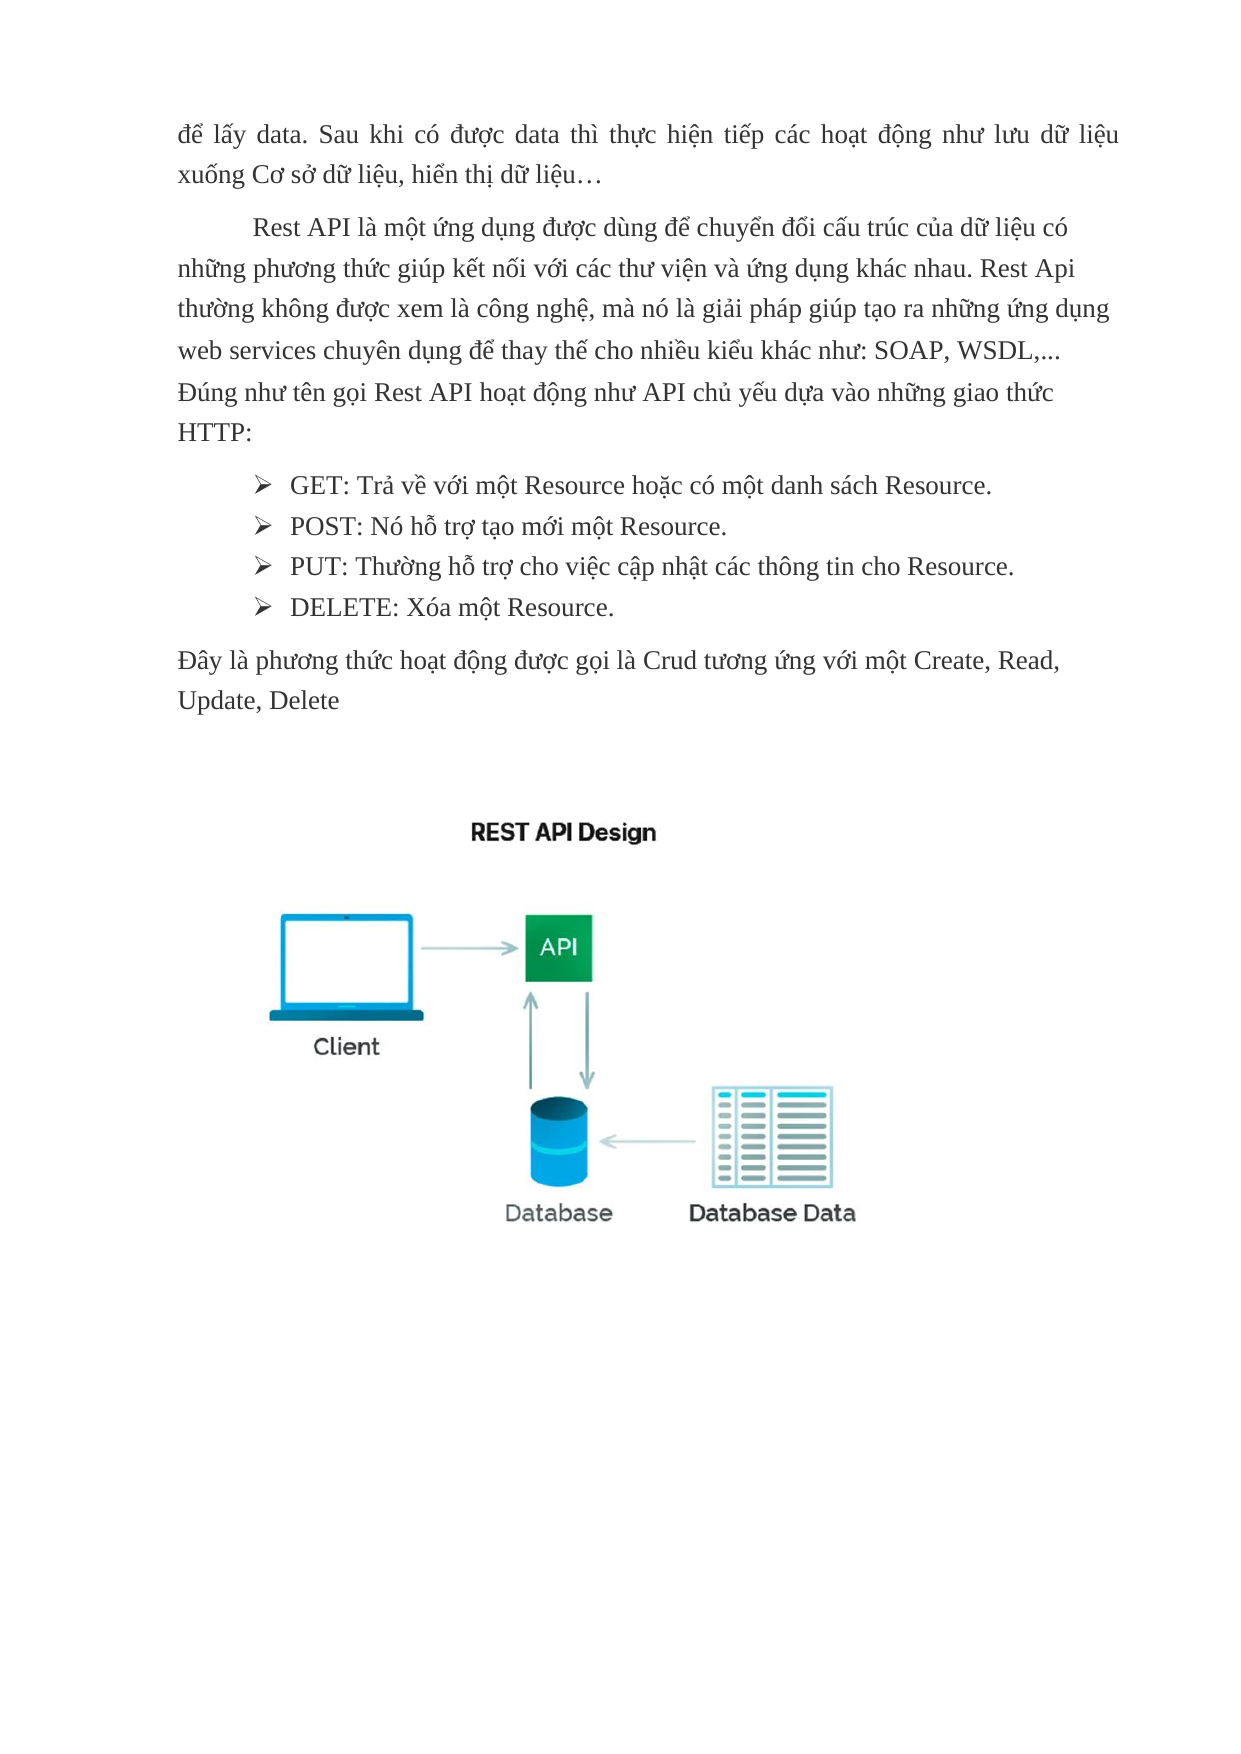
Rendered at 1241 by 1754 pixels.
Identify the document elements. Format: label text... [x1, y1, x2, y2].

picture [252, 807, 892, 1236]
list DELETE: Xóa một Resource. [252, 591, 1122, 622]
list POST: Nó hỗ trợ tạo mới một Resource. [252, 509, 1122, 541]
text Đây là phương thức hoạt động được gọi là Crud tương ứng với một Create, Read, Update, Delete [177, 644, 1122, 716]
list GET: Trả về với một Resource hoặc có một danh sách Resource. [252, 469, 1122, 500]
list PUT: Thường hỗ trợ cho việc cập nhật các thông tin cho Resource. [252, 550, 1122, 581]
